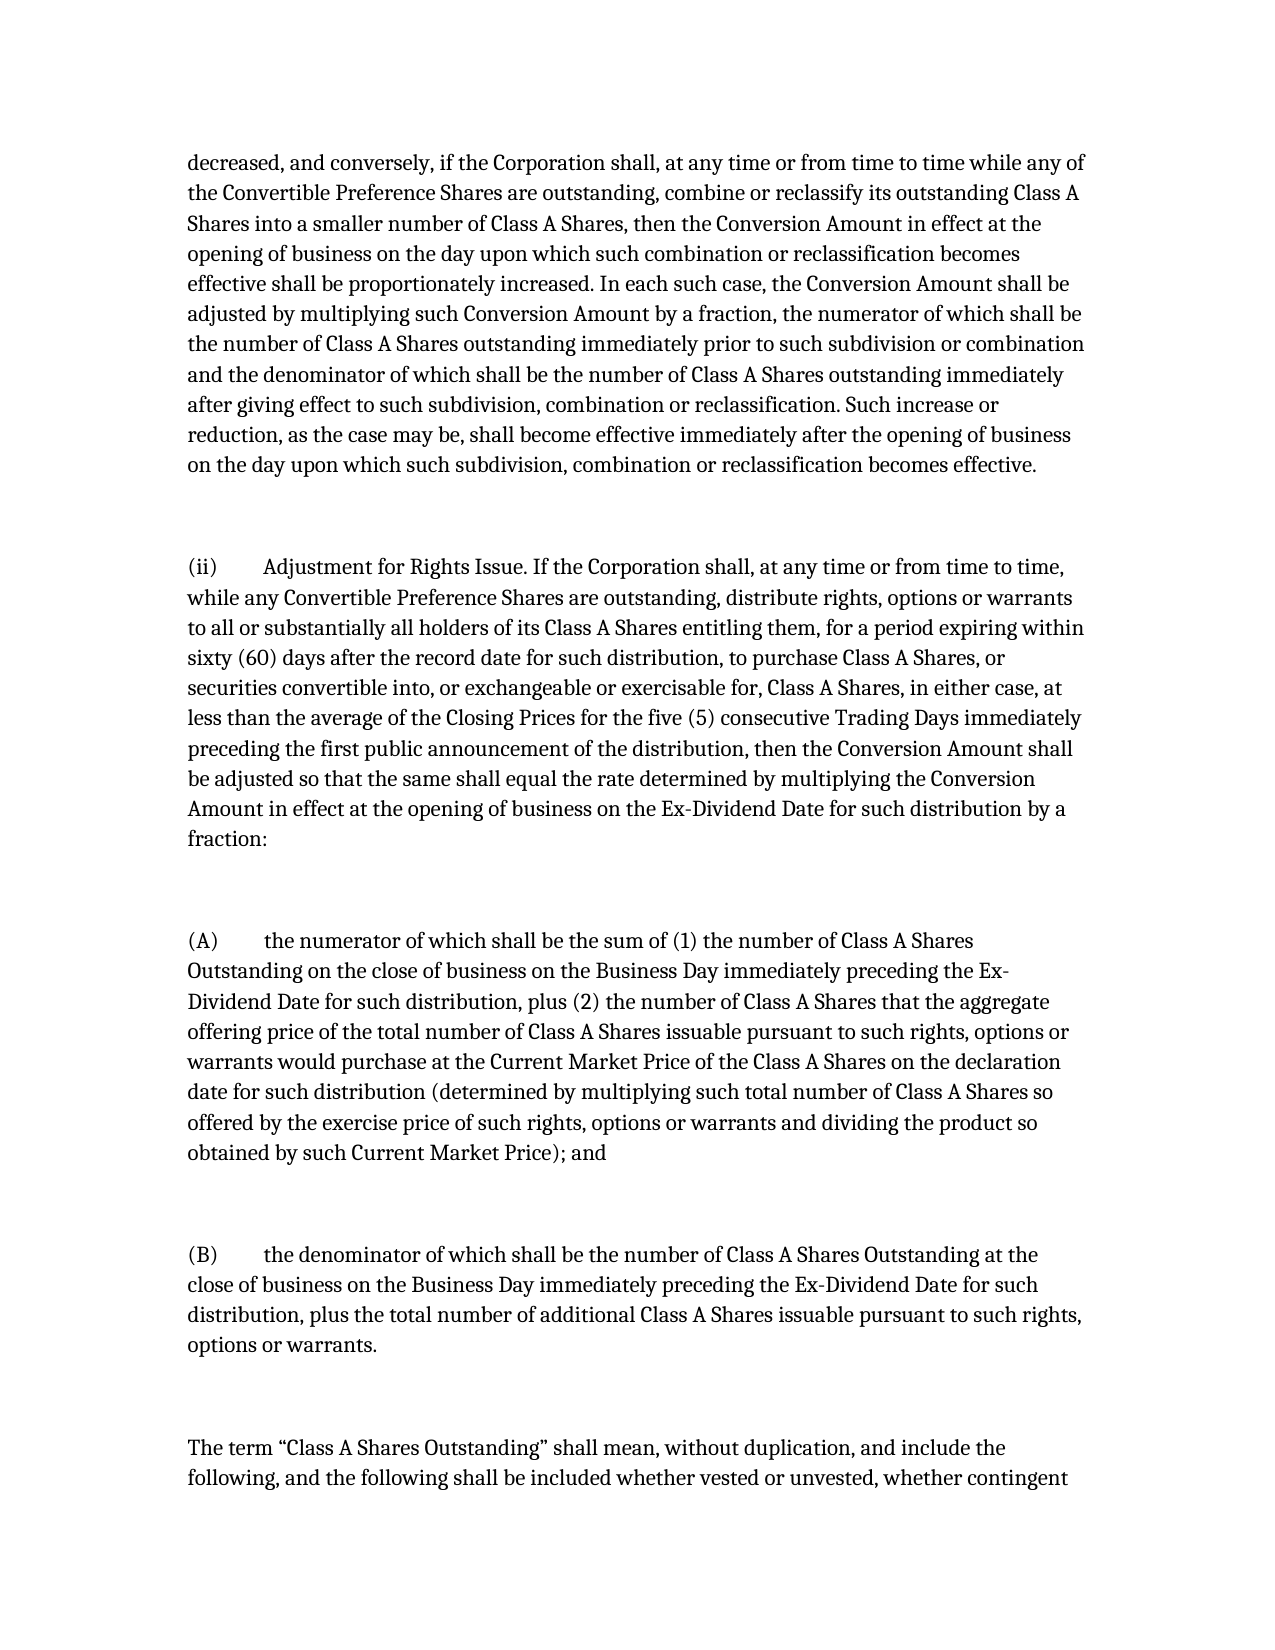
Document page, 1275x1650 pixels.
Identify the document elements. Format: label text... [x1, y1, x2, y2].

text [187, 1434, 1087, 1491]
text (A) the numerator of which shall be the sum of (1) the number of Class A Shares Outstanding on the close of business on the Business Day immediately preceding the Ex-Dividend Date for such distribution, plus (2) the number of Class A Shares that the aggregate offering price of the total number of Class A Shares issuable pursuant to such rights, options or warrants would purchase at the Current Market Price of the Class A Shares on the declaration date for such distribution (determined by multiplying such total number of Class A Shares so offered by the exercise price of such rights, options or warrants and dividing the product so obtained by such Current Market Price); and [187, 928, 1087, 1166]
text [187, 150, 1087, 478]
text (B) the denominator of which shall be the number of Class A Shares Outstanding at the close of business on the Business Day immediately preceding the Ex-Dividend Date for such distribution, plus the total number of additional Class A Shares issuable pursuant to such rights, options or warrants. [187, 1242, 1087, 1359]
text (ii) Adjustment for Rights Issue. If the Corporation shall, at any time or from time to time, while any Convertible Preference Shares are outstanding, distribute rights, options or warrants to all or substantially all holders of its Class A Shares entitling them, for a period expiring within sixty (60) days after the record date for such distribution, to purchase Class A Shares, or securities convertible into, or exchangeable or exercisable for, Class A Shares, in either case, at less than the average of the Closing Prices for the five (5) consecutive Trading Days immediately preceding the first public announcement of the distribution, then the Conversion Amount shall be adjusted so that the same shall equal the rate determined by multiplying the Conversion Amount in effect at the opening of business on the Ex-Dividend Date for such distribution by a fraction: [187, 554, 1087, 852]
